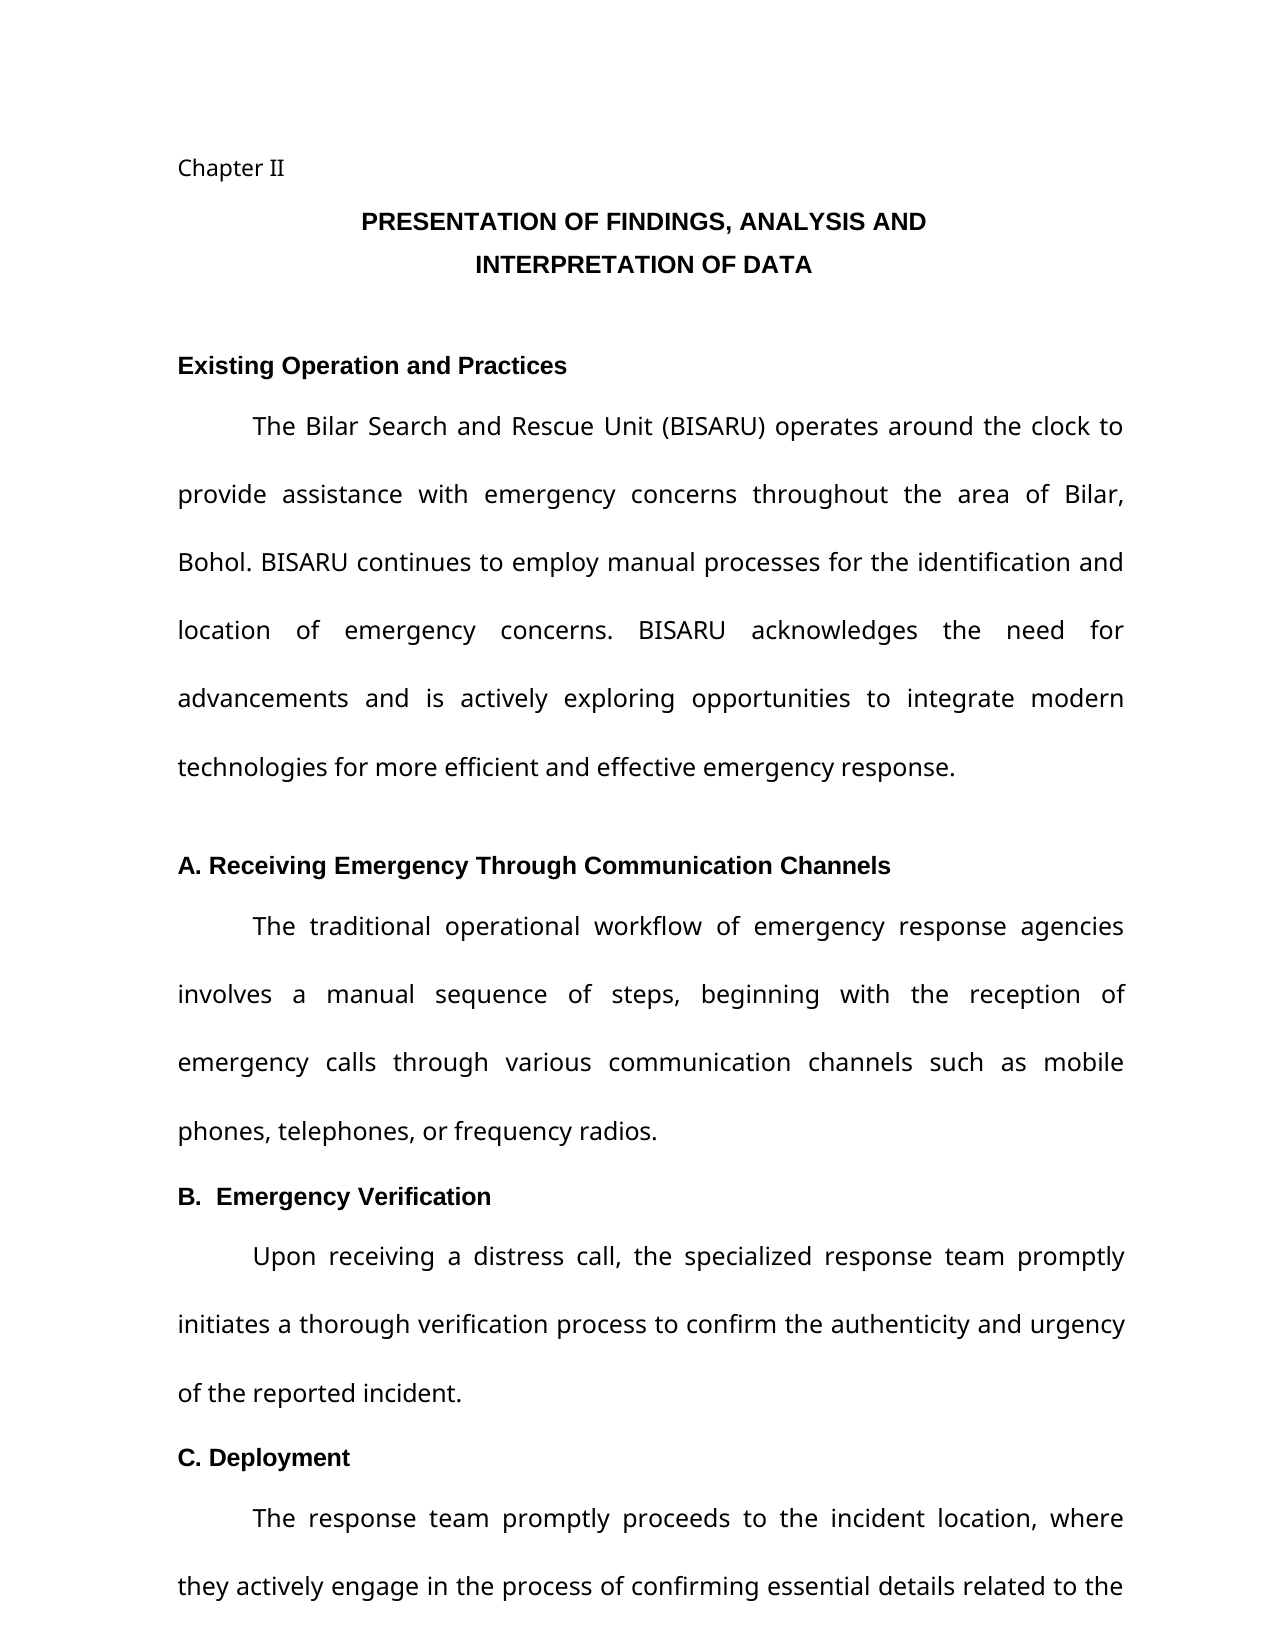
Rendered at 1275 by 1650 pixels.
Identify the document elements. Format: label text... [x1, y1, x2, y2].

text PRESENTATION OF FINDINGS, ANALYSIS AND INTERPRETATION OF DATA [311, 207, 976, 279]
text The traditional operational workflow of emergency response agencies involves a manual sequence of steps, beginning with the reception of emergency calls through various communication channels such as mobile phones, telephones, or frequency radios. [177, 909, 1125, 1147]
text The Bilar Search and Rescue Unit (BISARU) operates around the clock to provide assistance with emergency concerns throughout the area of Bilar, Bohol. BISARU continues to employ manual processes for the identification and location of emergency concerns. BISARU acknowledges the need for advancements and is actively exploring opportunities to integrate modern technologies for more efficient and effective emergency response. [177, 408, 1125, 783]
subtitle Receiving Emergency Through Communication Channels [177, 851, 1214, 880]
subtitle Deployment [177, 1443, 1214, 1472]
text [177, 1501, 1125, 1603]
subtitle Emergency Verification [177, 1181, 1214, 1210]
text Upon receiving a distress call, the specialized response team promptly initiates a thorough verification process to confirm the authenticity and urgency of the reported incident. [177, 1239, 1125, 1409]
text Existing Operation and Practices [177, 351, 1214, 380]
list Chapter II [177, 152, 1214, 183]
